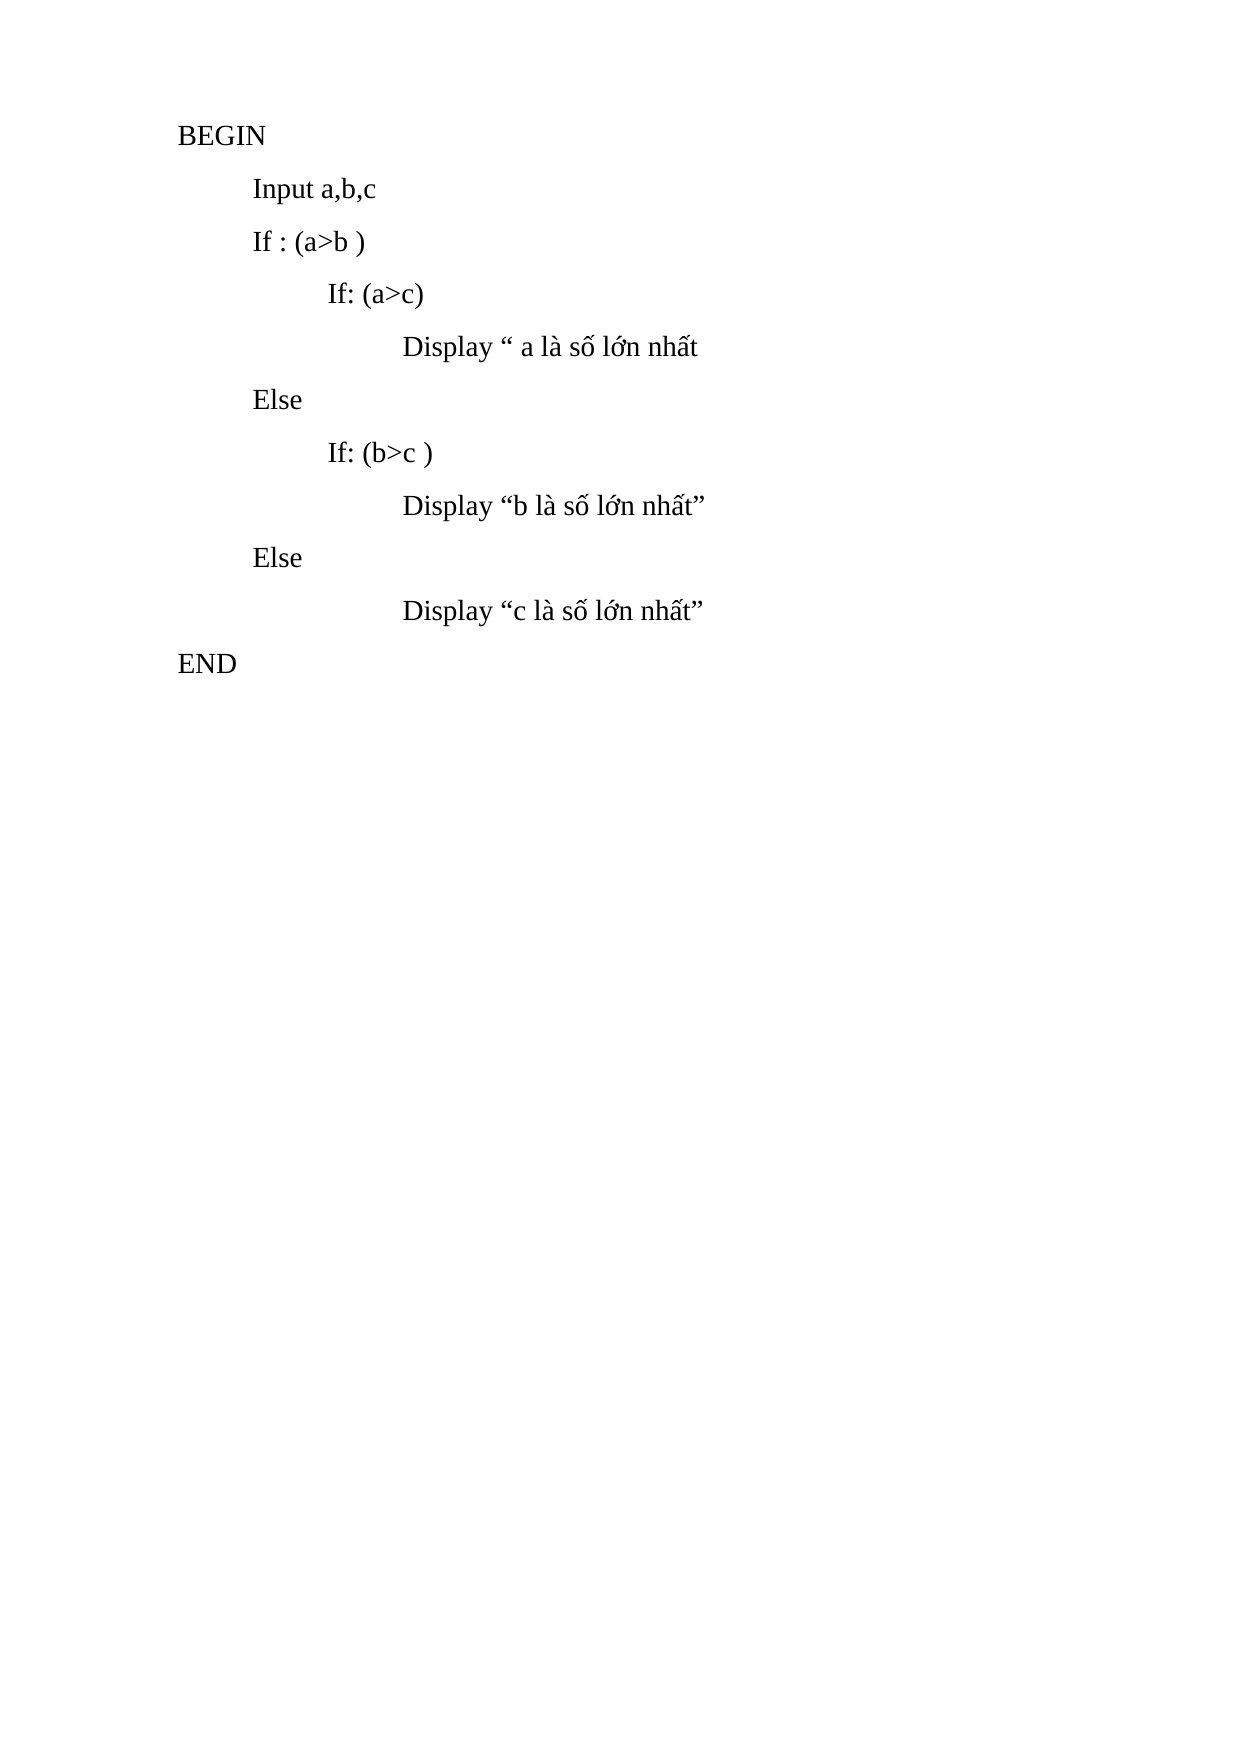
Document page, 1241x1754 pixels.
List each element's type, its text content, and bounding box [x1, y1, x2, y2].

text Input a,b,c [177, 171, 1122, 204]
text Display “b là số lớn nhất” [177, 488, 1122, 521]
text If: (b>c ) [177, 435, 1122, 468]
text Else [177, 541, 1122, 574]
text If : (a>b ) [177, 224, 1122, 257]
text If: (a>c) [177, 277, 1122, 310]
text Display “ a là số lớn nhất [177, 329, 1122, 363]
text END [177, 646, 1122, 680]
text Else [177, 382, 1122, 416]
text BEGIN [177, 118, 1122, 152]
text Display “c là số lớn nhất” [177, 593, 1122, 627]
